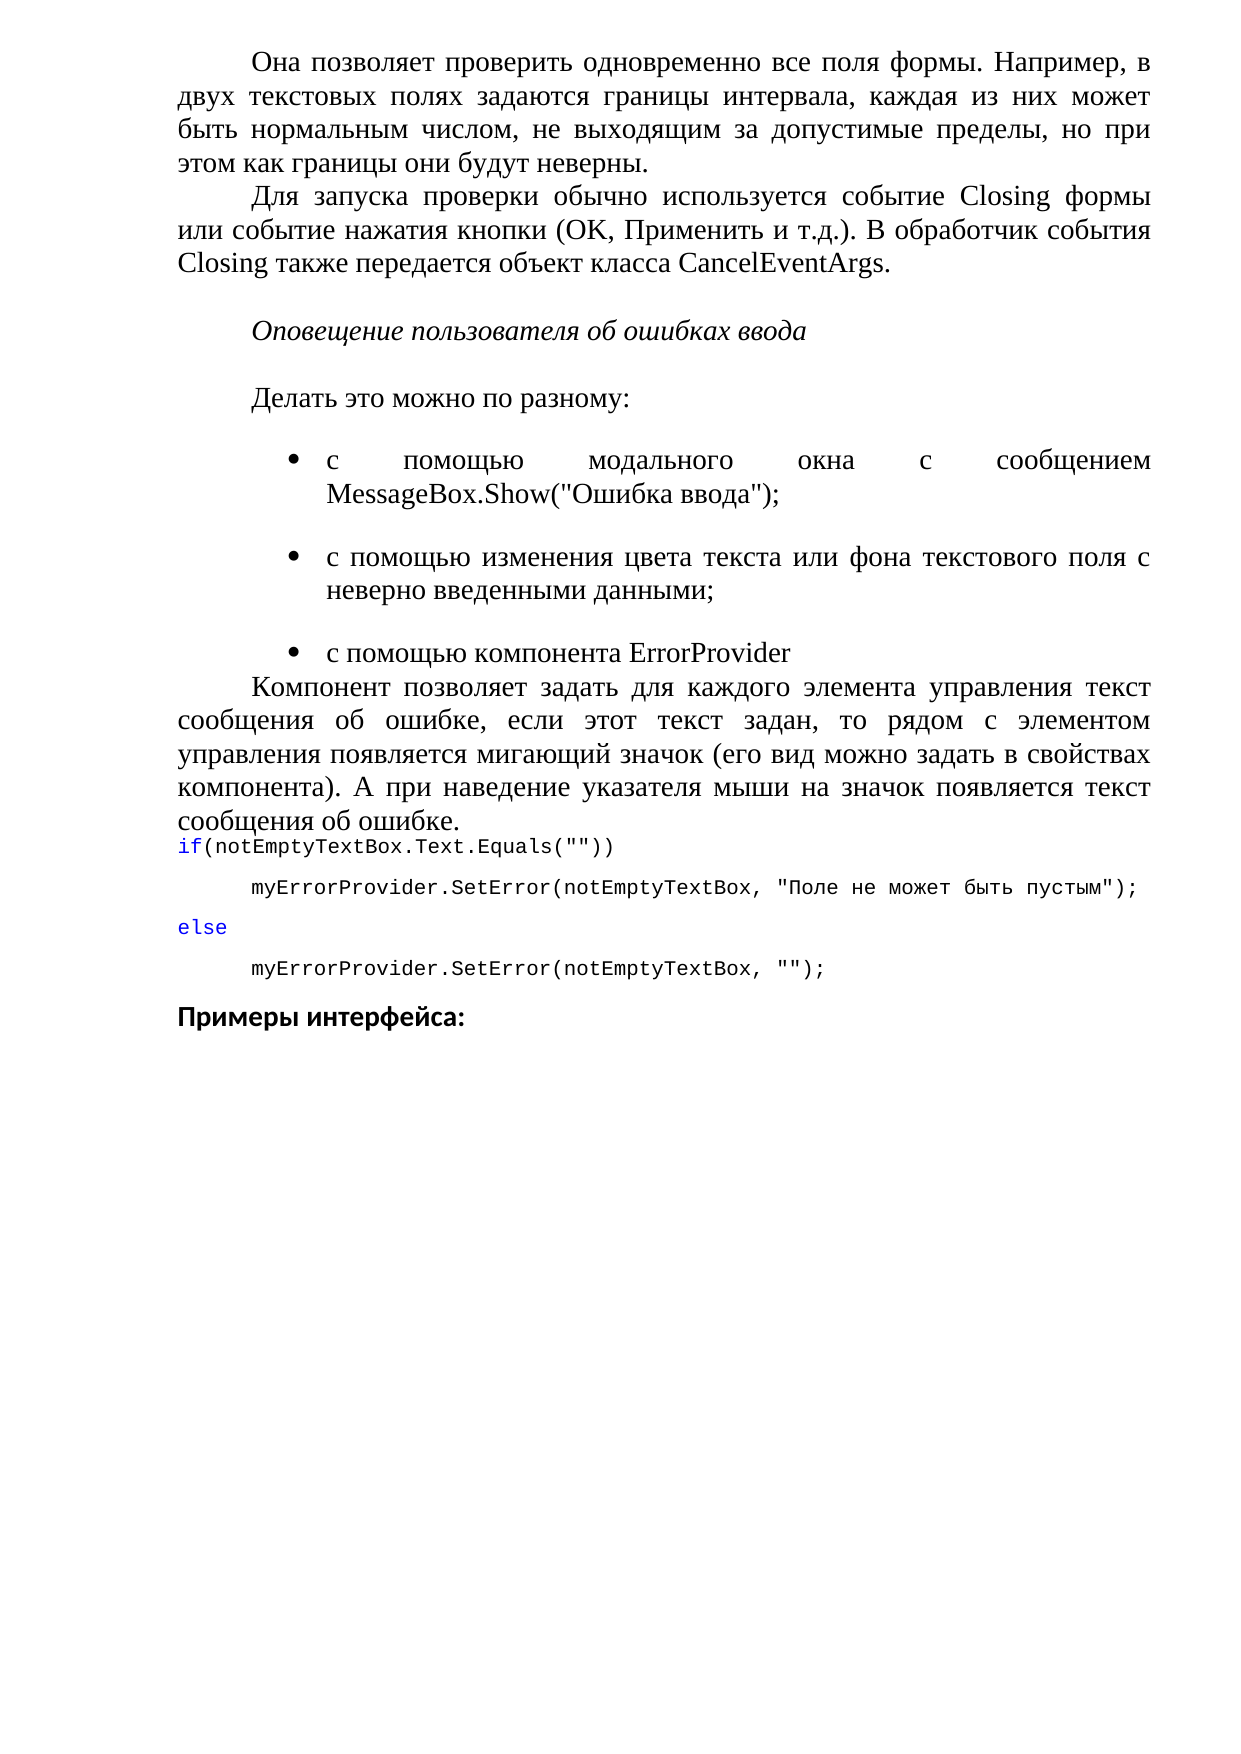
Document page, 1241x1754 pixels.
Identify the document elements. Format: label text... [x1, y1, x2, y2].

text Для запуска проверки обычно используется событие Closing формы или событие нажатия кнопки (OK, Применить и т.д.). В обработчик события Closing также передается объект класса CancelEventArgs. [177, 178, 1152, 279]
text Оповещение пользователя об ошибках ввода [177, 313, 1152, 346]
text Примеры интерфейса: [177, 998, 1152, 1033]
text else [177, 917, 1152, 941]
list с помощью модального окна с сообщением MessageBox.Show("Ошибка ввода"); [288, 442, 1152, 510]
text myErrorProvider.SetError(notEmptyTextBox, ""); [177, 957, 1152, 981]
text Она позволяет проверить одновременно все поля формы. Например, в двух текстовых полях задаются границы интервала, каждая из них может быть нормальным числом, не выходящим за допустимые пределы, но при этом как границы они будут неверны. [177, 44, 1152, 178]
text myErrorProvider.SetError(notEmptyTextBox, "Поле не может быть пустым"); [177, 877, 1152, 901]
text if(notEmptyTextBox.Text.Equals("")) [177, 837, 1152, 860]
text Компонент позволяет задать для каждого элемента управления текст сообщения об ошибке, если этот текст задан, то рядом с элементом управления появляется мигающий значок (его вид можно задать в свойствах компонента). А при наведение указателя мыши на значок появляется текст сообщения об ошибке. [177, 669, 1152, 837]
text Делать это можно по разному: [177, 380, 1152, 413]
list с помощью компонента ErrorProvider [288, 635, 1152, 669]
list с помощью изменения цвета текста или фона текстового поля с неверно введенными данными; [288, 539, 1152, 606]
